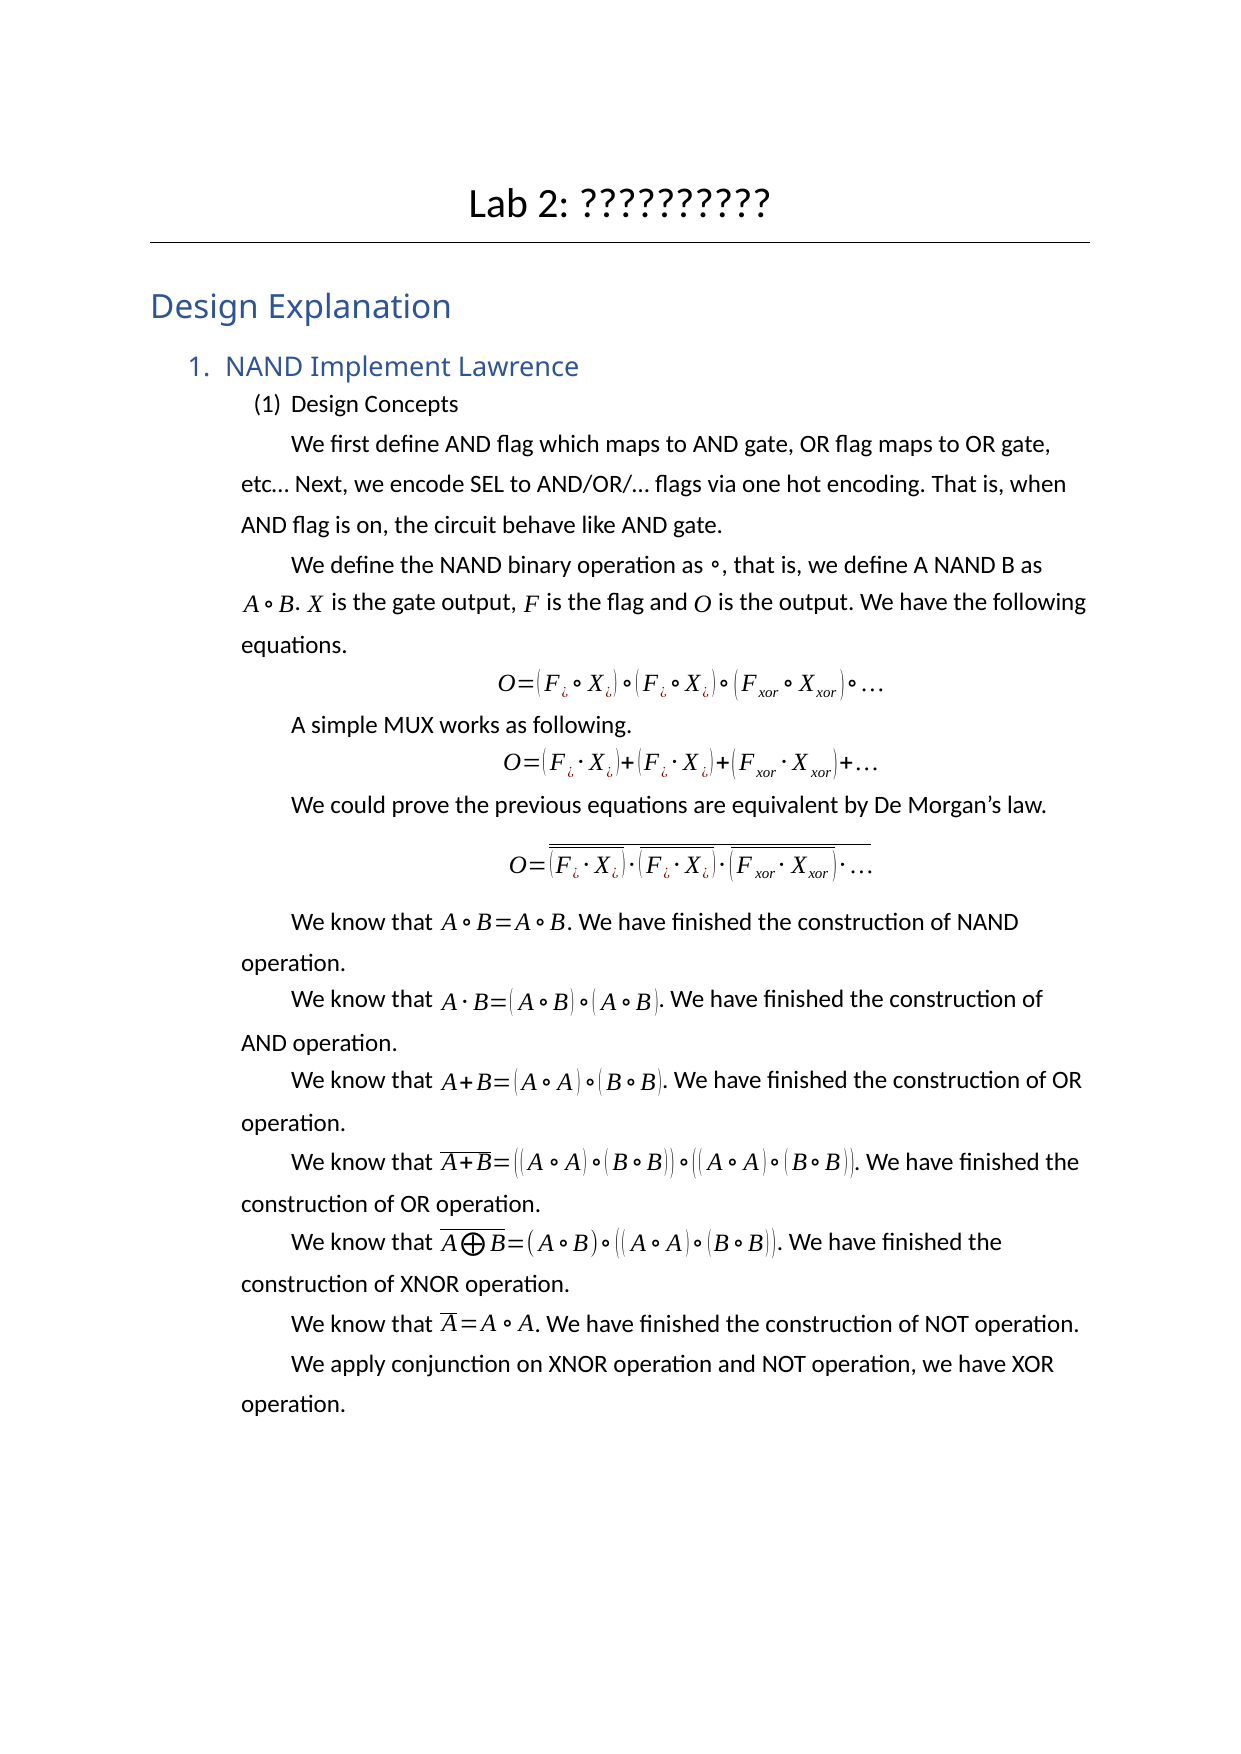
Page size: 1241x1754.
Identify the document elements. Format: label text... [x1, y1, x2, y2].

text A simple MUX works as following. [241, 706, 1090, 743]
text We know that . We have finished the construction of XNOR operation. [241, 1224, 1090, 1302]
text We apply conjunction on XNOR operation and NOT operation, we have XOR operation. [241, 1344, 1090, 1422]
list Design Concepts [253, 385, 1090, 422]
text We define the NAND binary operation as , that is, we define A NAND B as . is the gate output, is the flag and is the output. We have the following equations. [241, 545, 1090, 664]
subtitle Design Explanation [150, 268, 1090, 343]
subtitle NAND Implement Lawrence [187, 347, 1090, 385]
text We know that . We have finished the construction of AND operation. [241, 983, 1090, 1061]
text We could prove the previous equations are equivalent by De Morgan’s law. [241, 786, 1090, 823]
text Lab 2: ?????????? [150, 164, 1090, 242]
text We first define AND flag which maps to AND gate, OR flag maps to OR gate, etc… Next, we encode SEL to AND/OR/… flags via one hot encoding. That is, when AND flag is on, the circuit behave like AND gate. [241, 425, 1090, 543]
text We know that . We have finished the construction of NAND operation. [241, 903, 1090, 981]
text We know that . We have finished the construction of NOT operation. [241, 1305, 1090, 1342]
text We know that . We have finished the construction of OR operation. [241, 1144, 1090, 1222]
text We know that . We have finished the construction of OR operation. [241, 1064, 1090, 1142]
